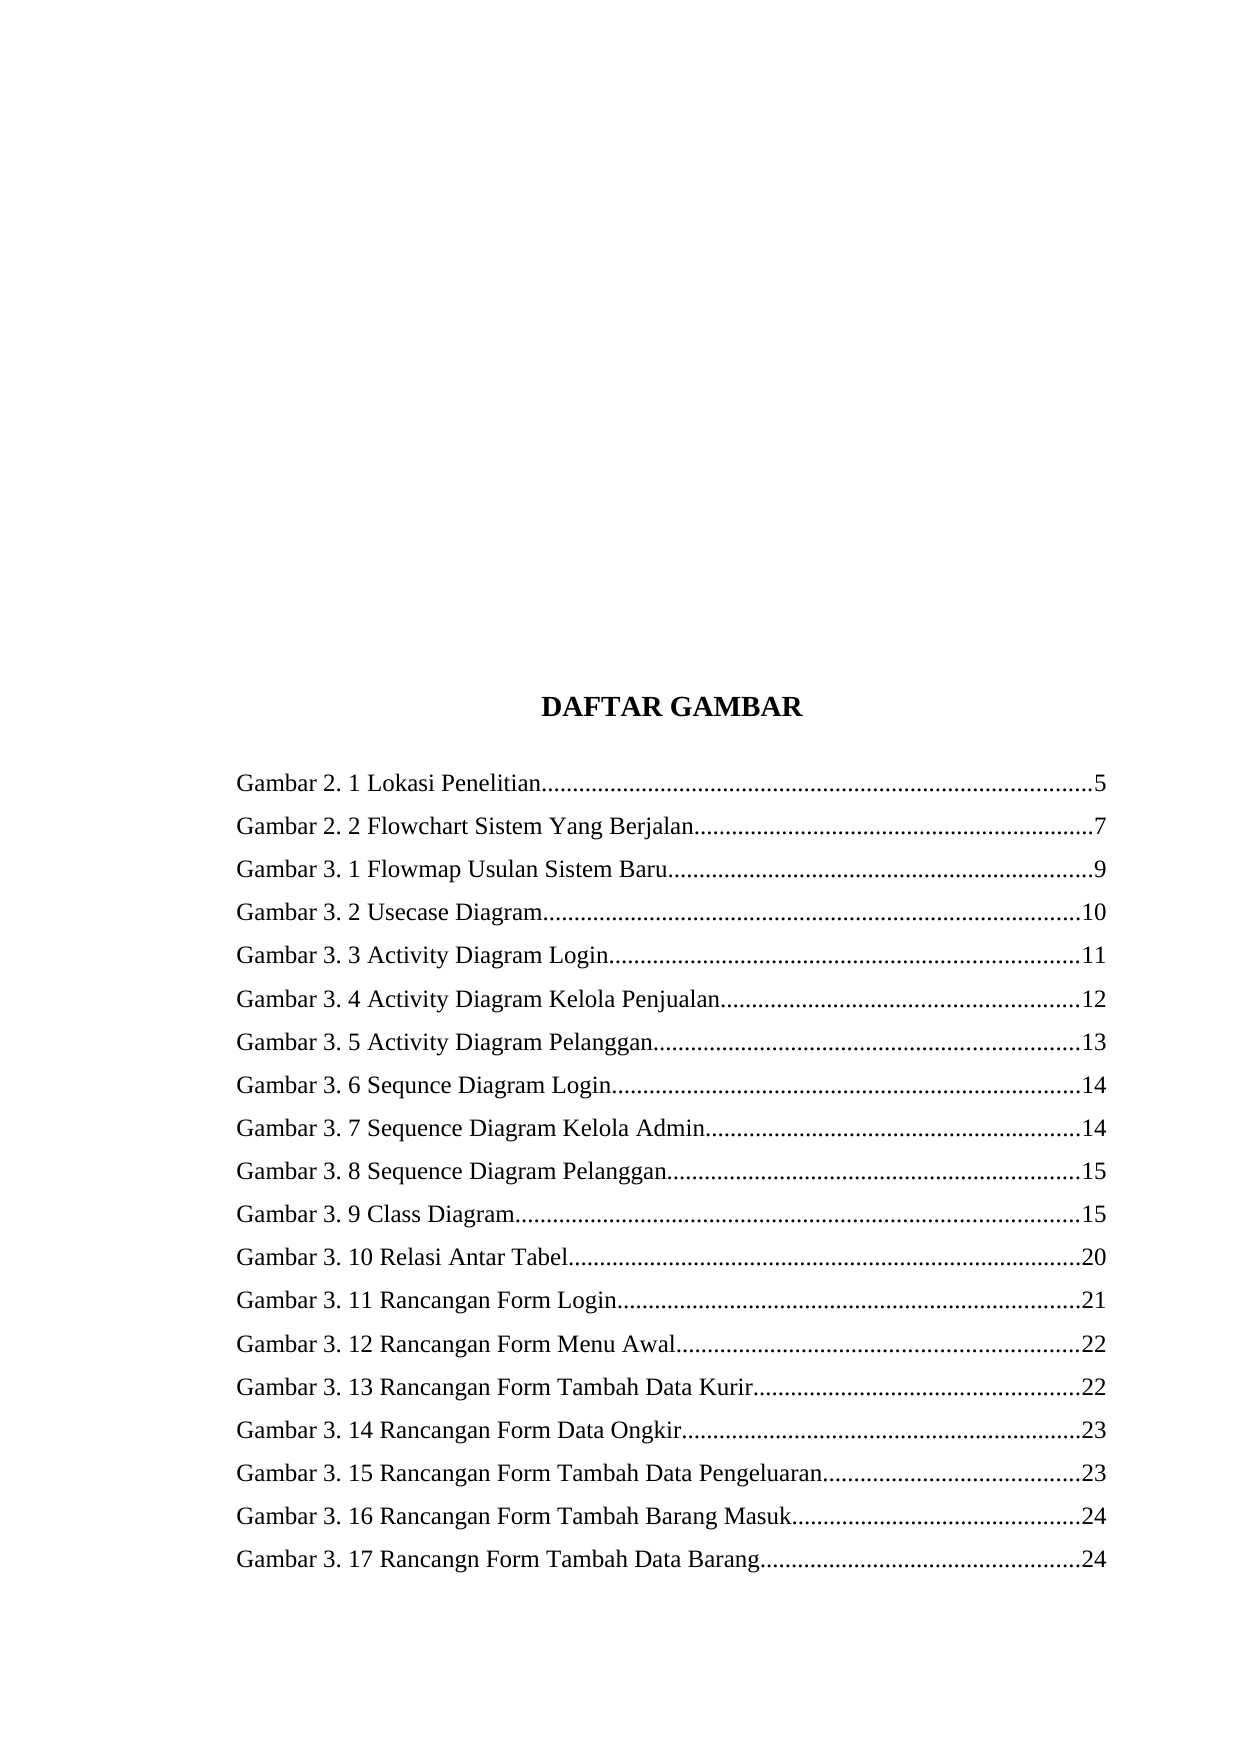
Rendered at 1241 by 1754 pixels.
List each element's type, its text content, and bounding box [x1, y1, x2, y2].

text Gambar 3. 13 Rancangan Form Tambah Data Kurir 22 [236, 1372, 1107, 1401]
text Gambar 3. 4 Activity Diagram Kelola Penjualan 12 [236, 984, 1107, 1012]
text Gambar 3. 7 Sequence Diagram Kelola Admin 14 [236, 1113, 1107, 1142]
text Gambar 3. 10 Relasi Antar Tabel 20 [236, 1242, 1107, 1271]
text Gambar 3. 15 Rancangan Form Tambah Data Pengeluaran 23 [236, 1458, 1107, 1487]
text Gambar 3. 11 Rancangan Form Login 21 [236, 1286, 1107, 1314]
text Gambar 2. 1 Lokasi Penelitian 5 [236, 768, 1107, 797]
text Gambar 3. 14 Rancangan Form Data Ongkir 23 [236, 1415, 1107, 1444]
text Gambar 3. 9 Class Diagram 15 [236, 1199, 1107, 1228]
text Gambar 3. 8 Sequence Diagram Pelanggan 15 [236, 1156, 1107, 1185]
text Gambar 3. 1 Flowmap Usulan Sistem Baru 9 [236, 854, 1107, 883]
text Gambar 3. 2 Usecase Diagram 10 [236, 897, 1107, 926]
text Gambar 3. 16 Rancangan Form Tambah Barang Masuk 24 [236, 1501, 1107, 1530]
text Gambar 3. 6 Sequnce Diagram Login 14 [236, 1070, 1107, 1099]
text Gambar 3. 12 Rancangan Form Menu Awal 22 [236, 1329, 1107, 1357]
text Gambar 3. 17 Rancangn Form Tambah Data Barang 24 [236, 1544, 1107, 1573]
text Gambar 3. 3 Activity Diagram Login 11 [236, 941, 1107, 969]
text Gambar 2. 2 Flowchart Sistem Yang Berjalan 7 [236, 811, 1107, 840]
text Gambar 3. 5 Activity Diagram Pelanggan 13 [236, 1027, 1107, 1056]
subtitle DAFTAR GAMBAR [236, 689, 1107, 723]
